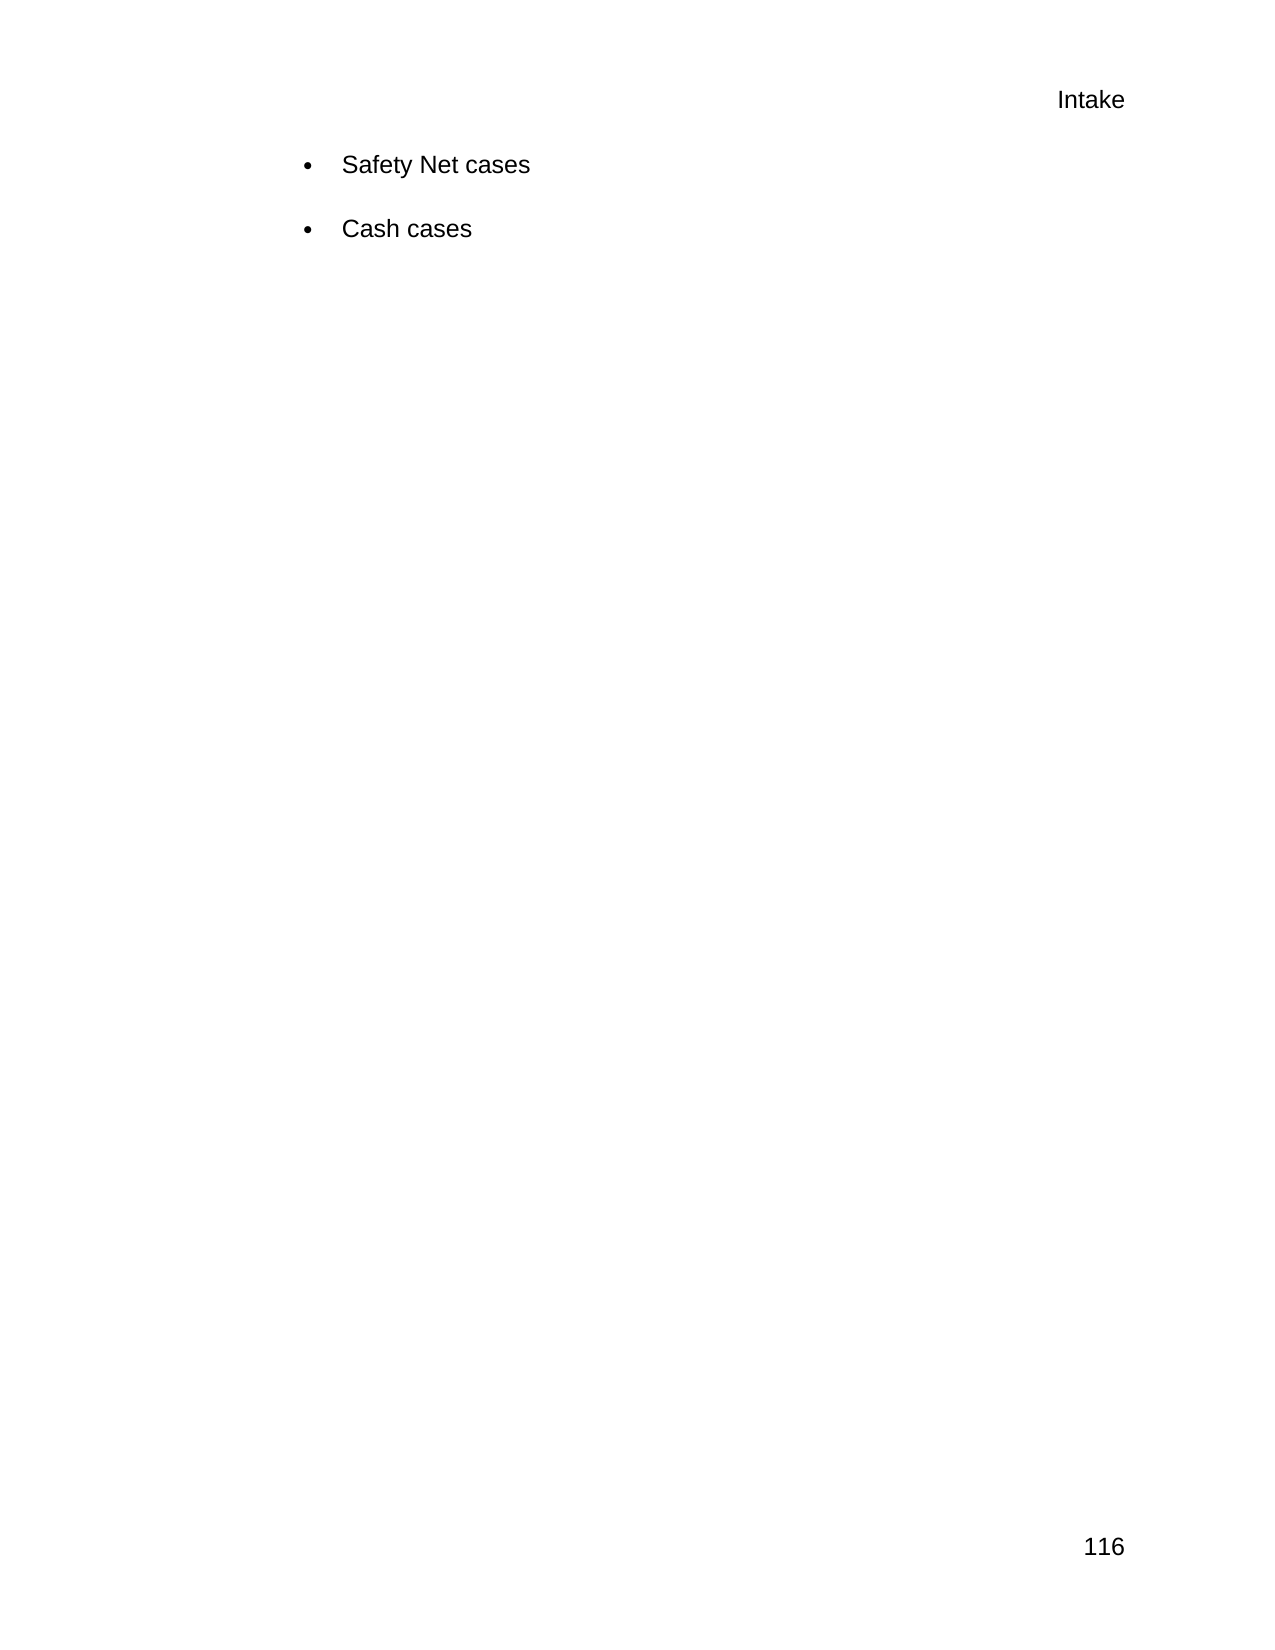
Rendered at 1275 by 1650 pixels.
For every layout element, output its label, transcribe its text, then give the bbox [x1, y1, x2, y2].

list Cash cases [304, 214, 1114, 243]
list Safety Net cases [304, 150, 1114, 179]
